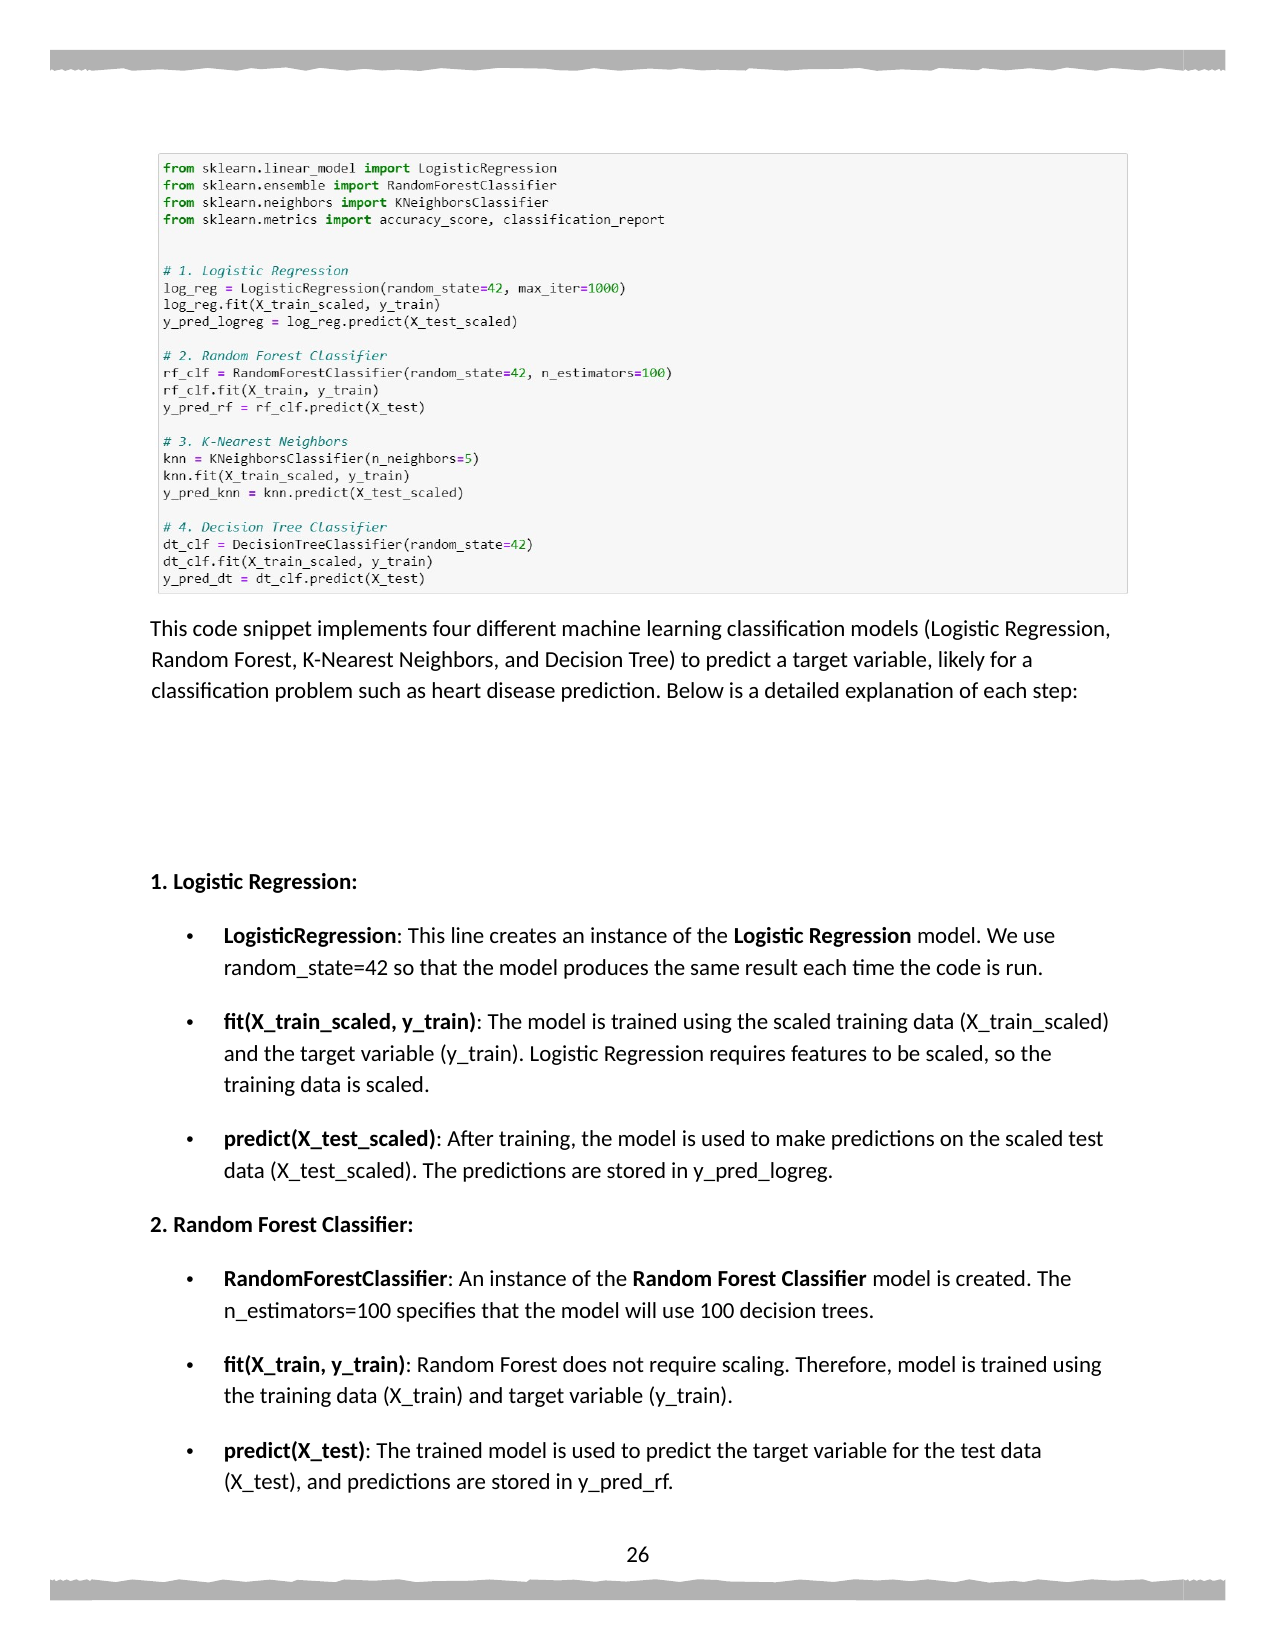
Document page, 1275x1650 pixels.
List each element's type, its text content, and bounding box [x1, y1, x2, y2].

list Logistic Regression: [150, 867, 1204, 895]
list LogisticRegression: This line creates an instance of the Logistic Regression model. We use random_state=42 so that the model produces the same result each time the code is run. [186, 922, 1125, 981]
list RandomForestClassifier: An instance of the Random Forest Classifier model is created. The n_estimators=100 specifies that the model will use 100 decision trees. [186, 1264, 1125, 1324]
list fit(X_train, y_train): Random Forest does not require scaling. Therefore, model is trained using the training data (X_train) and target variable (y_train). [186, 1350, 1125, 1410]
list Random Forest Classifier: [150, 1210, 1204, 1238]
picture [155, 150, 1131, 596]
list predict(X_test): The trained model is used to predict the target variable for the test data (X_test), and predictions are stored in y_pred_rf. [186, 1436, 1125, 1495]
list fit(X_train_scaled, y_train): The model is trained using the scaled training data (X_train_scaled) and the target variable (y_train). Logistic Regression requires features to be scaled, so the training data is scaled. [186, 1007, 1125, 1098]
text This code snippet implements four different machine learning classification models (Logistic Regression, Random Forest, K-Nearest Neighbors, and Decision Tree) to predict a target variable, likely for a classification problem such as heart disease prediction. Below is a detailed explanation of each step: [150, 614, 1125, 705]
list predict(X_test_scaled): After training, the model is used to make predictions on the scaled test data (X_test_scaled). The predictions are stored in y_pred_logreg. [186, 1124, 1125, 1184]
